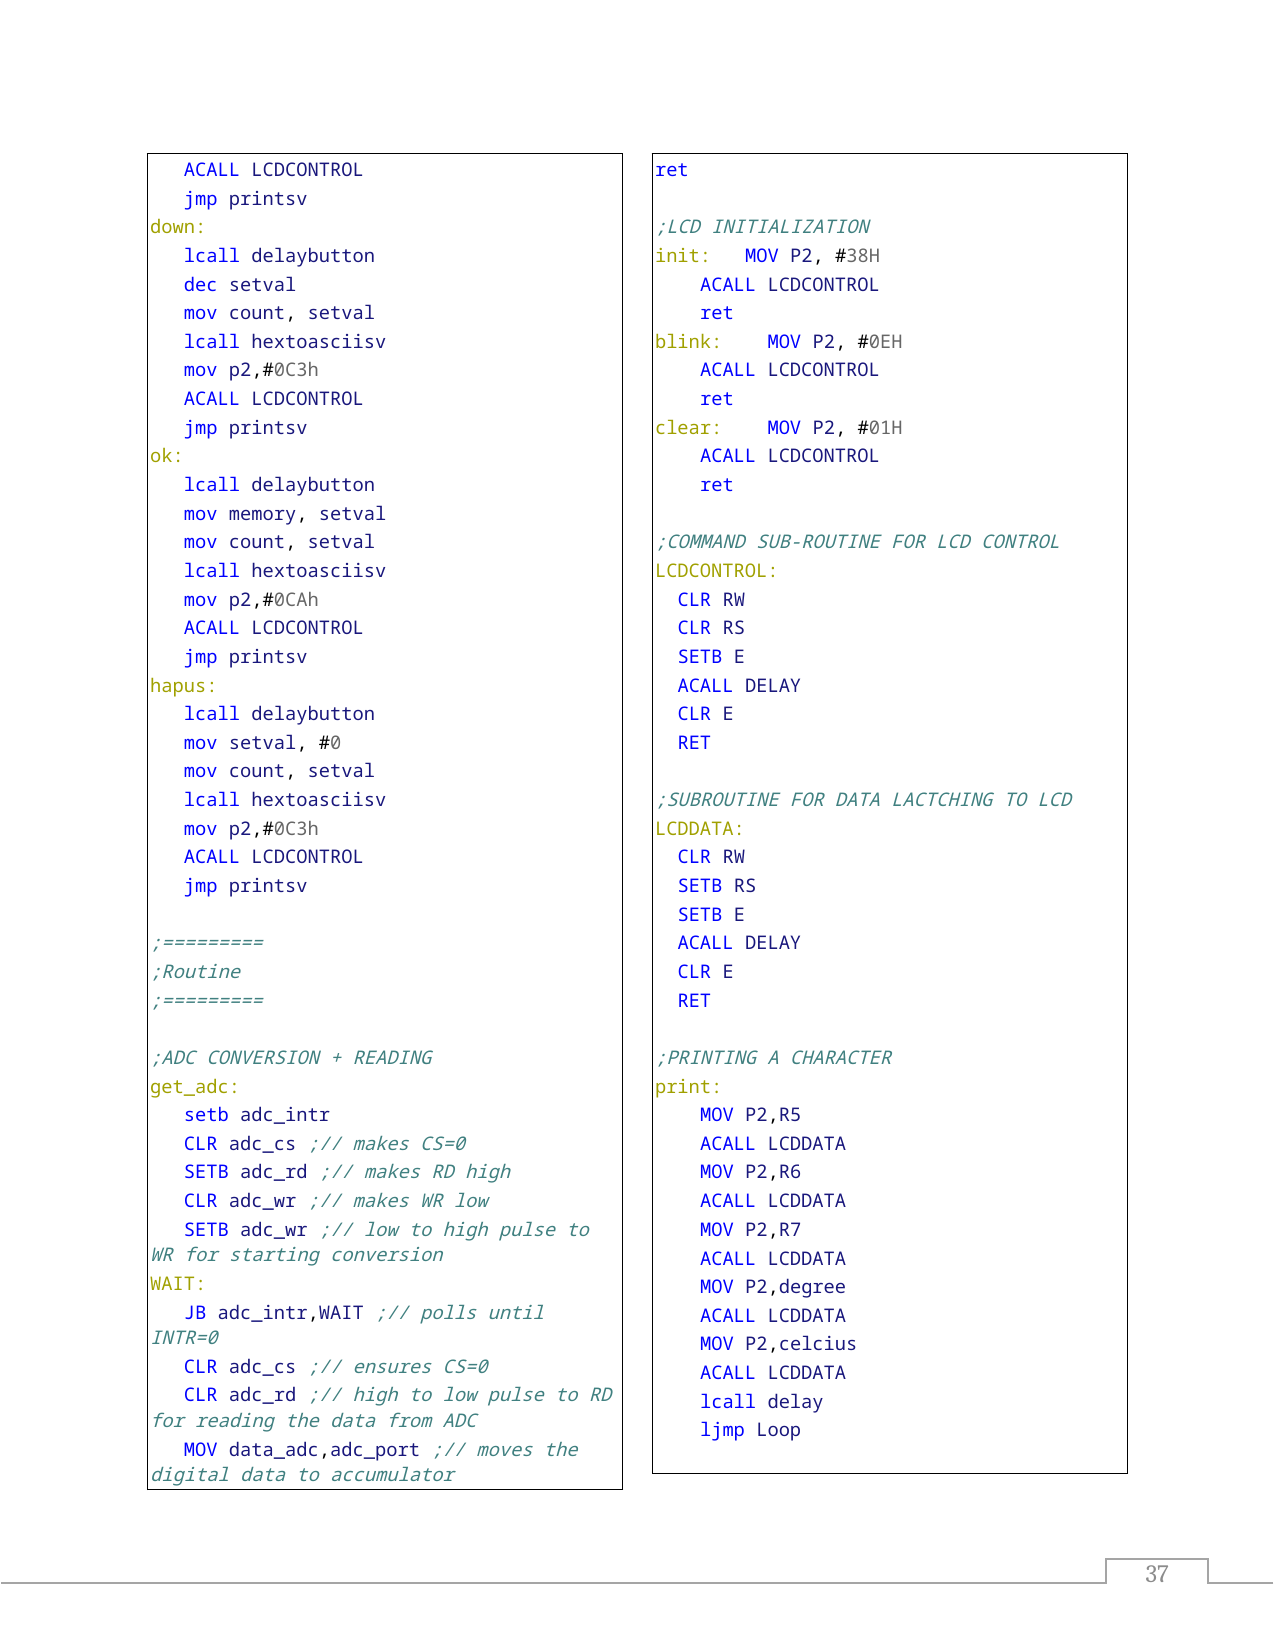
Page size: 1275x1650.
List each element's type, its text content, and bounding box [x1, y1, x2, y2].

text init: MOV P2, #38H [653, 239, 1127, 268]
text ;PRINTING A CHARACTER [653, 1041, 1127, 1070]
text mov count, setval [148, 755, 622, 783]
text MOV P2,R6 [653, 1156, 1127, 1184]
text ;========= [148, 984, 622, 1016]
text lcall hextoasciisv [148, 325, 622, 354]
text ;LCD INITIALIZATION [653, 210, 1127, 239]
text RET [653, 726, 1127, 758]
text ret [653, 468, 1127, 500]
text lcall delaybutton [148, 239, 622, 268]
text mov count, setval [148, 296, 622, 325]
text blink: MOV P2, #0EH [653, 325, 1127, 354]
text lcall delaybutton [148, 697, 622, 726]
text lcall hextoasciisv [148, 554, 622, 583]
text ACALL LCDCONTROL [653, 354, 1127, 382]
text SETB RS [653, 869, 1127, 898]
text SETB E [653, 898, 1127, 927]
text ;COMMAND SUB-ROUTINE FOR LCD CONTROL [653, 526, 1127, 554]
text MOV P2,R5 [653, 1098, 1127, 1127]
text jmp printsv [148, 182, 622, 210]
text jmp printsv [148, 640, 622, 669]
text down: [148, 210, 622, 239]
text ACALL DELAY [653, 669, 1127, 697]
text ACALL LCDDATA [653, 1356, 1127, 1385]
text ljmp Loop [653, 1413, 1127, 1445]
text setb adc_intr [148, 1098, 622, 1127]
text MOV data_adc,adc_port ;// moves the digital data to accumulator [148, 1433, 622, 1489]
text ACALL LCDDATA [653, 1184, 1127, 1213]
text SETB adc_rd ;// makes RD high [148, 1156, 622, 1184]
text SETB adc_wr ;// low to high pulse to WR for starting conversion [148, 1213, 622, 1267]
text ;ADC CONVERSION + READING [148, 1041, 622, 1070]
text ACALL LCDCONTROL [148, 841, 622, 869]
text ACALL LCDCONTROL [653, 268, 1127, 296]
text mov setval, #0 [148, 726, 622, 755]
text ACALL LCDDATA [653, 1242, 1127, 1270]
text clear: MOV P2, #01H [653, 411, 1127, 439]
text LCDCONTROL: [653, 554, 1127, 583]
text mov p2,#0C3h [148, 354, 622, 382]
text ok: [148, 439, 622, 468]
text ret [653, 382, 1127, 411]
text print: [653, 1070, 1127, 1098]
text ACALL LCDDATA [653, 1127, 1127, 1156]
text lcall delaybutton [148, 468, 622, 497]
text mov p2,#0C3h [148, 812, 622, 841]
text ;Routine [148, 955, 622, 984]
text ACALL LCDCONTROL [653, 439, 1127, 468]
text jmp printsv [148, 869, 622, 901]
text get_adc: [148, 1070, 622, 1098]
text CLR RS [653, 611, 1127, 640]
text LCDDATA: [653, 812, 1127, 841]
text ACALL LCDCONTROL [148, 611, 622, 640]
text RET [653, 984, 1127, 1016]
text ;SUBROUTINE FOR DATA LACTCHING TO LCD [653, 783, 1127, 812]
text lcall hextoasciisv [148, 783, 622, 812]
text CLR adc_cs ;// ensures CS=0 [148, 1350, 622, 1379]
text CLR adc_rd ;// high to low pulse to RD for reading the data from ADC [148, 1379, 622, 1433]
text SETB E [653, 640, 1127, 669]
text CLR adc_wr ;// makes WR low [148, 1184, 622, 1213]
text CLR E [653, 955, 1127, 984]
text lcall delay [653, 1385, 1127, 1413]
text ret [653, 296, 1127, 325]
text JB adc_intr,WAIT ;// polls until INTR=0 [148, 1296, 622, 1350]
text CLR E [653, 697, 1127, 726]
text CLR RW [653, 841, 1127, 869]
text CLR adc_cs ;// makes CS=0 [148, 1127, 622, 1156]
text ACALL LCDCONTROL [148, 382, 622, 411]
text ACALL LCDCONTROL [148, 154, 622, 182]
text MOV P2,R7 [653, 1213, 1127, 1242]
text ;========= [148, 927, 622, 955]
text ACALL LCDDATA [653, 1299, 1127, 1328]
text jmp printsv [148, 411, 622, 439]
text CLR RW [653, 583, 1127, 611]
text ACALL DELAY [653, 927, 1127, 955]
text ret [653, 154, 1127, 185]
text dec setval [148, 268, 622, 296]
text mov p2,#0CAh [148, 583, 622, 611]
text MOV P2,celcius [653, 1328, 1127, 1356]
text mov memory, setval [148, 497, 622, 526]
text hapus: [148, 669, 622, 697]
text WAIT: [148, 1267, 622, 1296]
text MOV P2,degree [653, 1270, 1127, 1299]
text mov count, setval [148, 526, 622, 554]
